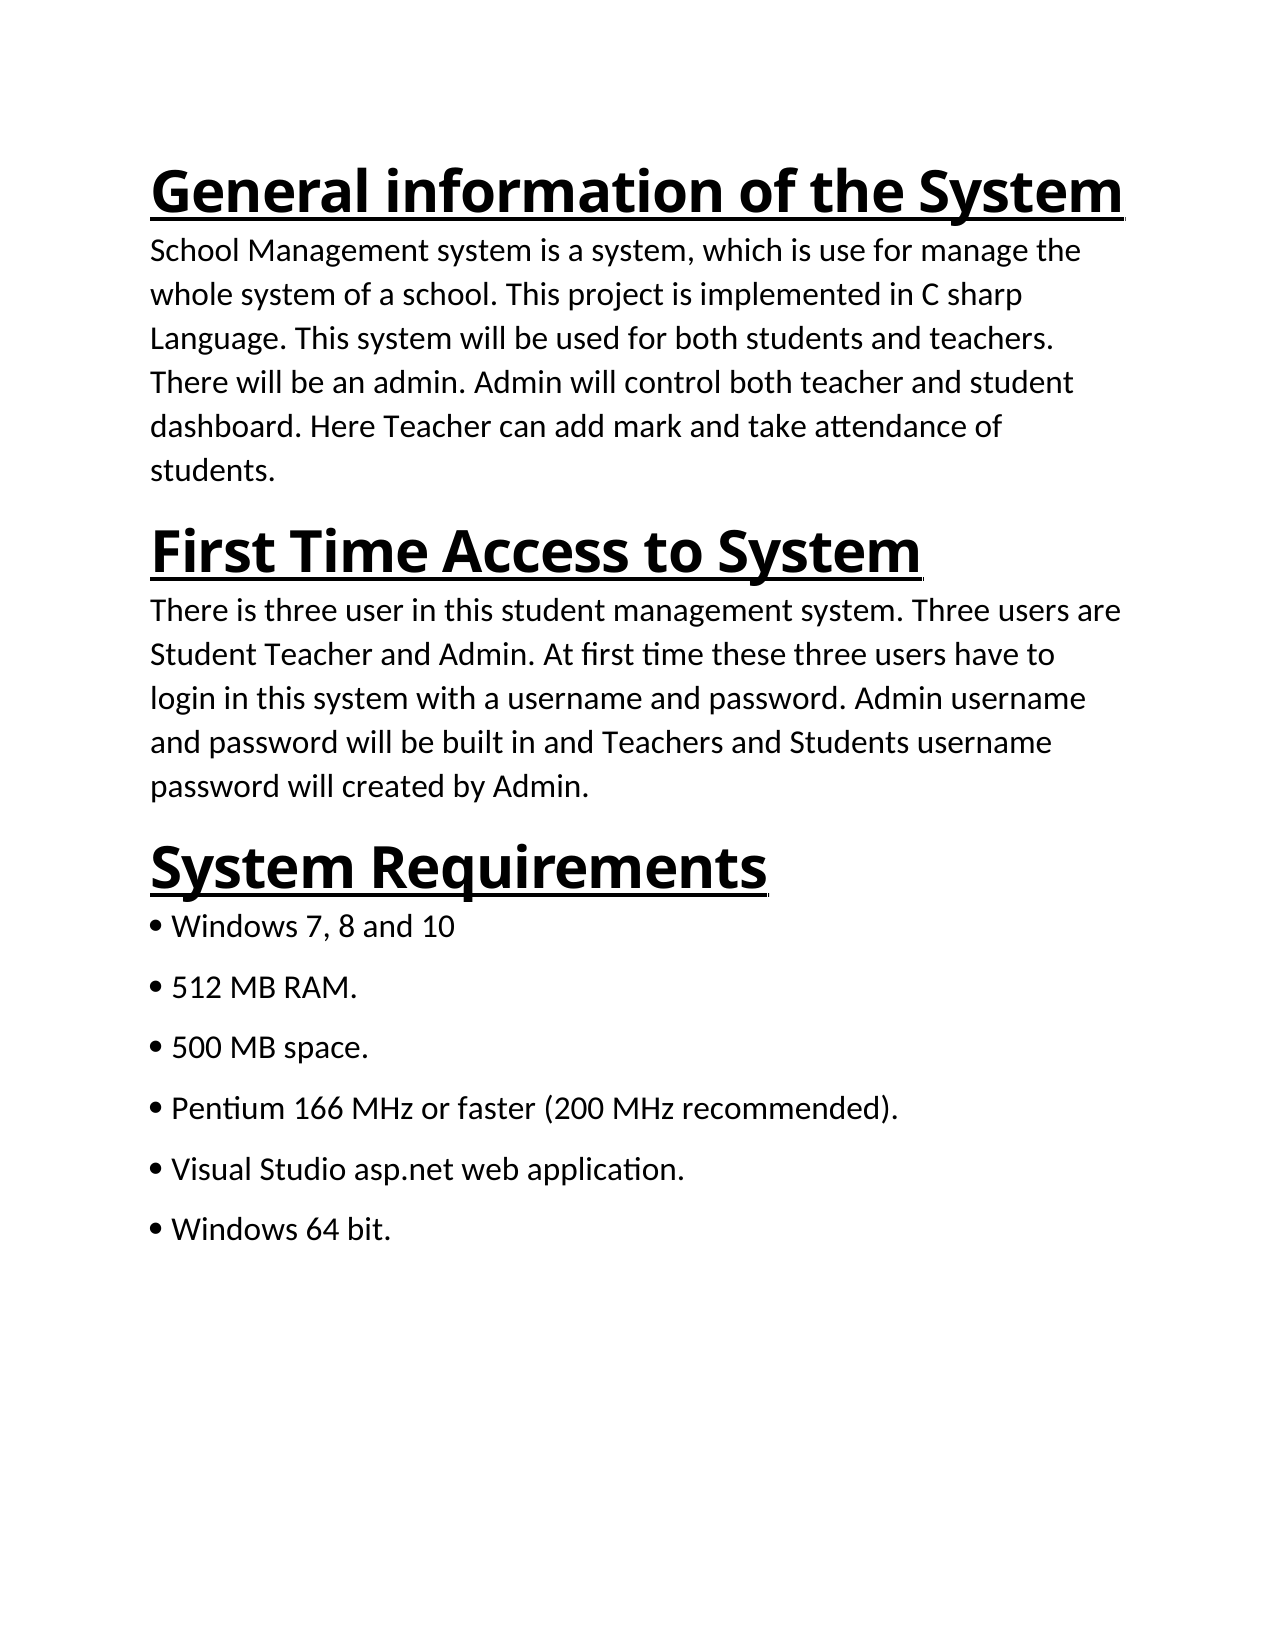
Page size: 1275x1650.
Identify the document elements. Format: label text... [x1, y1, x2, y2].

text There is three user in this student management system. Three users are Student Teacher and Admin. At first time these three users have to login in this system with a username and password. Admin username and password will be built in and Teachers and Students username password will created by Admin. [150, 589, 1125, 806]
text 512 MB RAM. [150, 966, 1125, 1007]
text Windows 7, 8 and 10 [150, 905, 1125, 946]
text 500 MB space. [150, 1027, 1125, 1067]
text Visual Studio asp.net web application. [150, 1148, 1125, 1188]
title First Time Access to System [150, 510, 1125, 589]
text Windows 64 bit. [150, 1208, 1125, 1249]
title General information of the System [150, 150, 1125, 217]
text Pentium 166 MHz or faster (200 MHz recommended). [150, 1087, 1125, 1128]
title System Requirements [150, 826, 1125, 905]
text School Management system is a system, which is use for manage the whole system of a school. This project is implemented in C sharp Language. This system will be used for both students and teachers. There will be an admin. Admin will control both teacher and student dashboard. Here Teacher can add mark and take attendance of students. [150, 229, 1125, 490]
